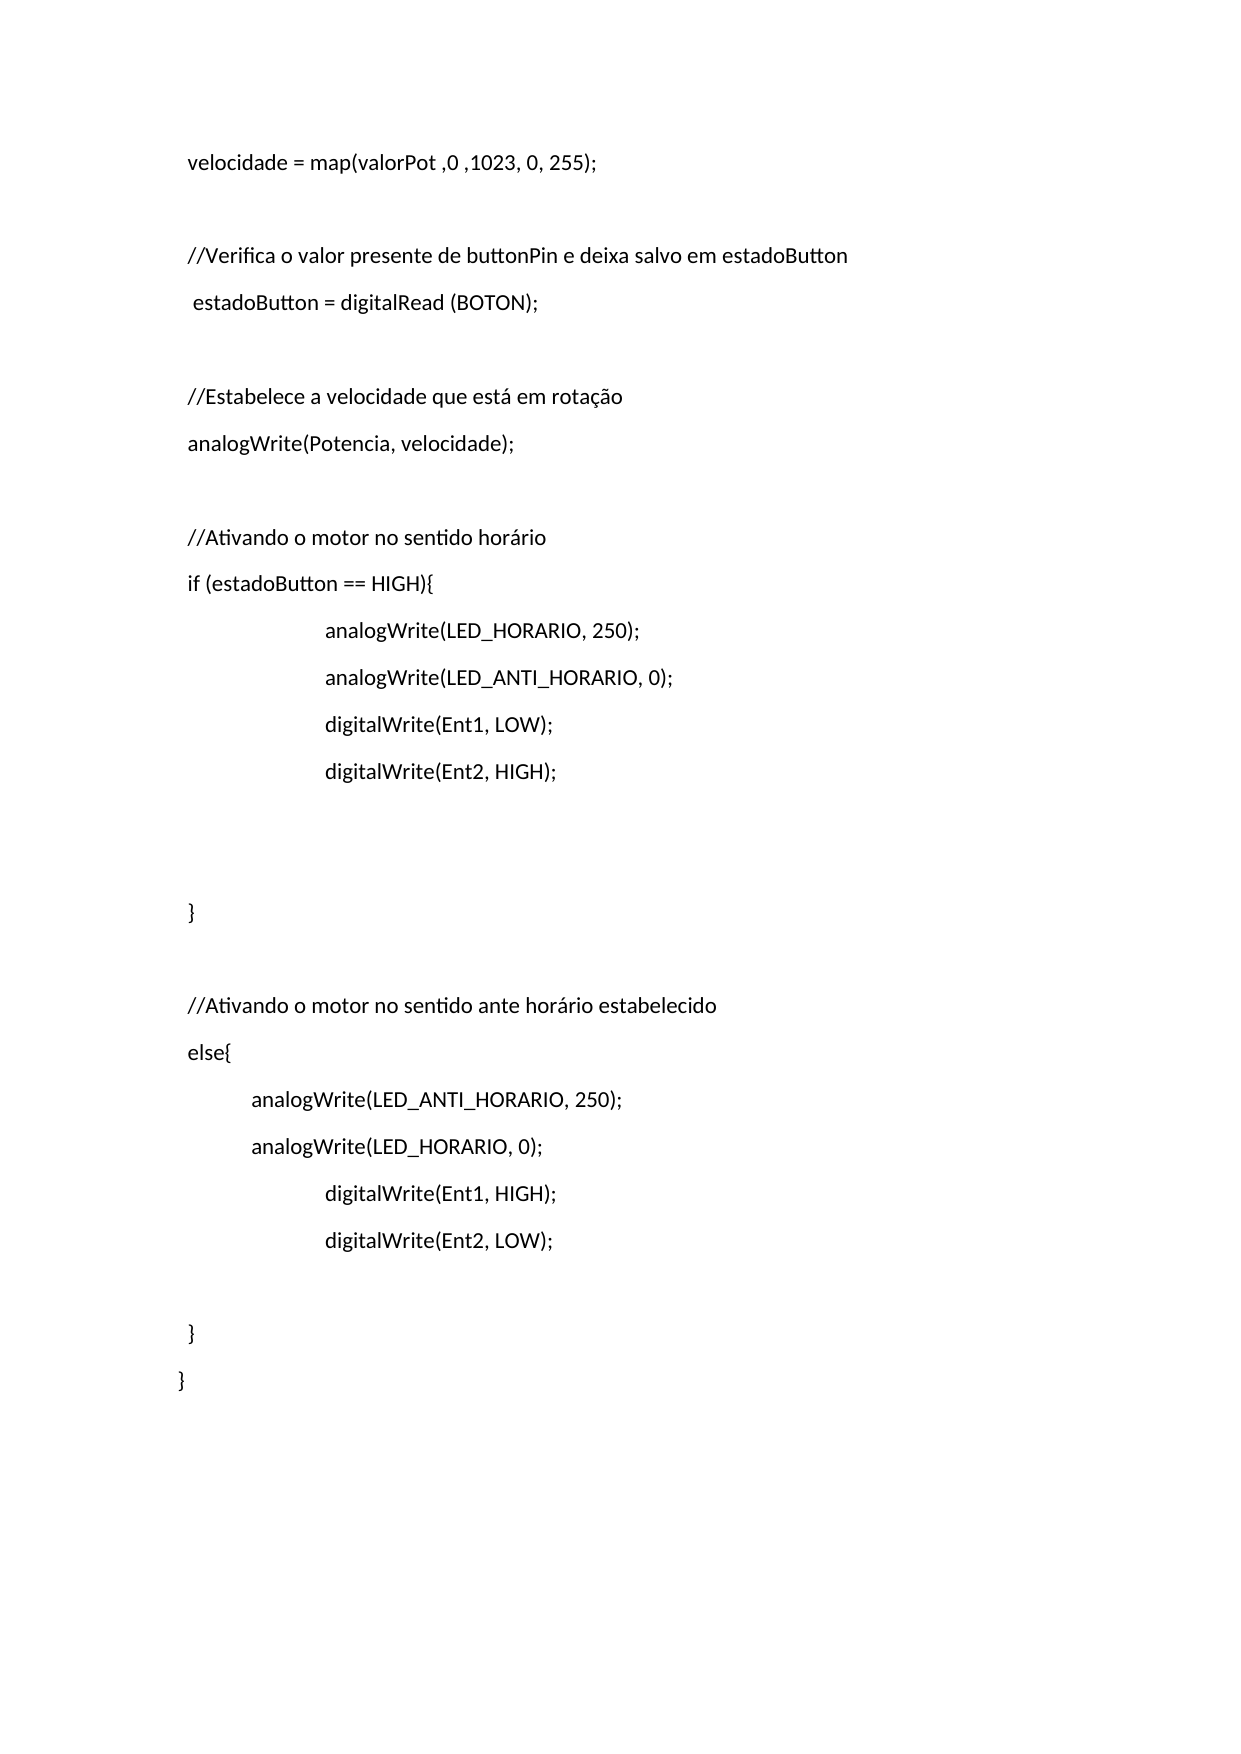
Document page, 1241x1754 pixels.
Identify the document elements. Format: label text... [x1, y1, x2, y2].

text //Estabelece a velocidade que está em rotação [177, 382, 1063, 410]
text } [177, 898, 1063, 926]
text if (estadoButton == HIGH){ [177, 569, 1063, 597]
text digitalWrite(Ent1, LOW); [177, 710, 1063, 738]
text estadoButton = digitalRead (BOTON); [177, 288, 1063, 316]
text velocidade = map(valorPot ,0 ,1023, 0, 255); [177, 148, 1063, 176]
text analogWrite(LED_ANTI_HORARIO, 250); [177, 1085, 1063, 1113]
text digitalWrite(Ent1, HIGH); [177, 1179, 1063, 1207]
text analogWrite(Potencia, velocidade); [177, 429, 1063, 457]
text } [177, 1319, 1063, 1347]
text else{ [177, 1038, 1063, 1066]
text digitalWrite(Ent2, LOW); [177, 1226, 1063, 1254]
text analogWrite(LED_ANTI_HORARIO, 0); [177, 663, 1063, 691]
text } [177, 1366, 1063, 1394]
text analogWrite(LED_HORARIO, 0); [177, 1132, 1063, 1160]
text analogWrite(LED_HORARIO, 250); [177, 616, 1063, 644]
text //Ativando o motor no sentido horário [177, 523, 1063, 551]
text //Ativando o motor no sentido ante horário estabelecido [177, 991, 1063, 1019]
text digitalWrite(Ent2, HIGH); [177, 757, 1063, 785]
text //Verifica o valor presente de buttonPin e deixa salvo em estadoButton [177, 241, 1063, 269]
